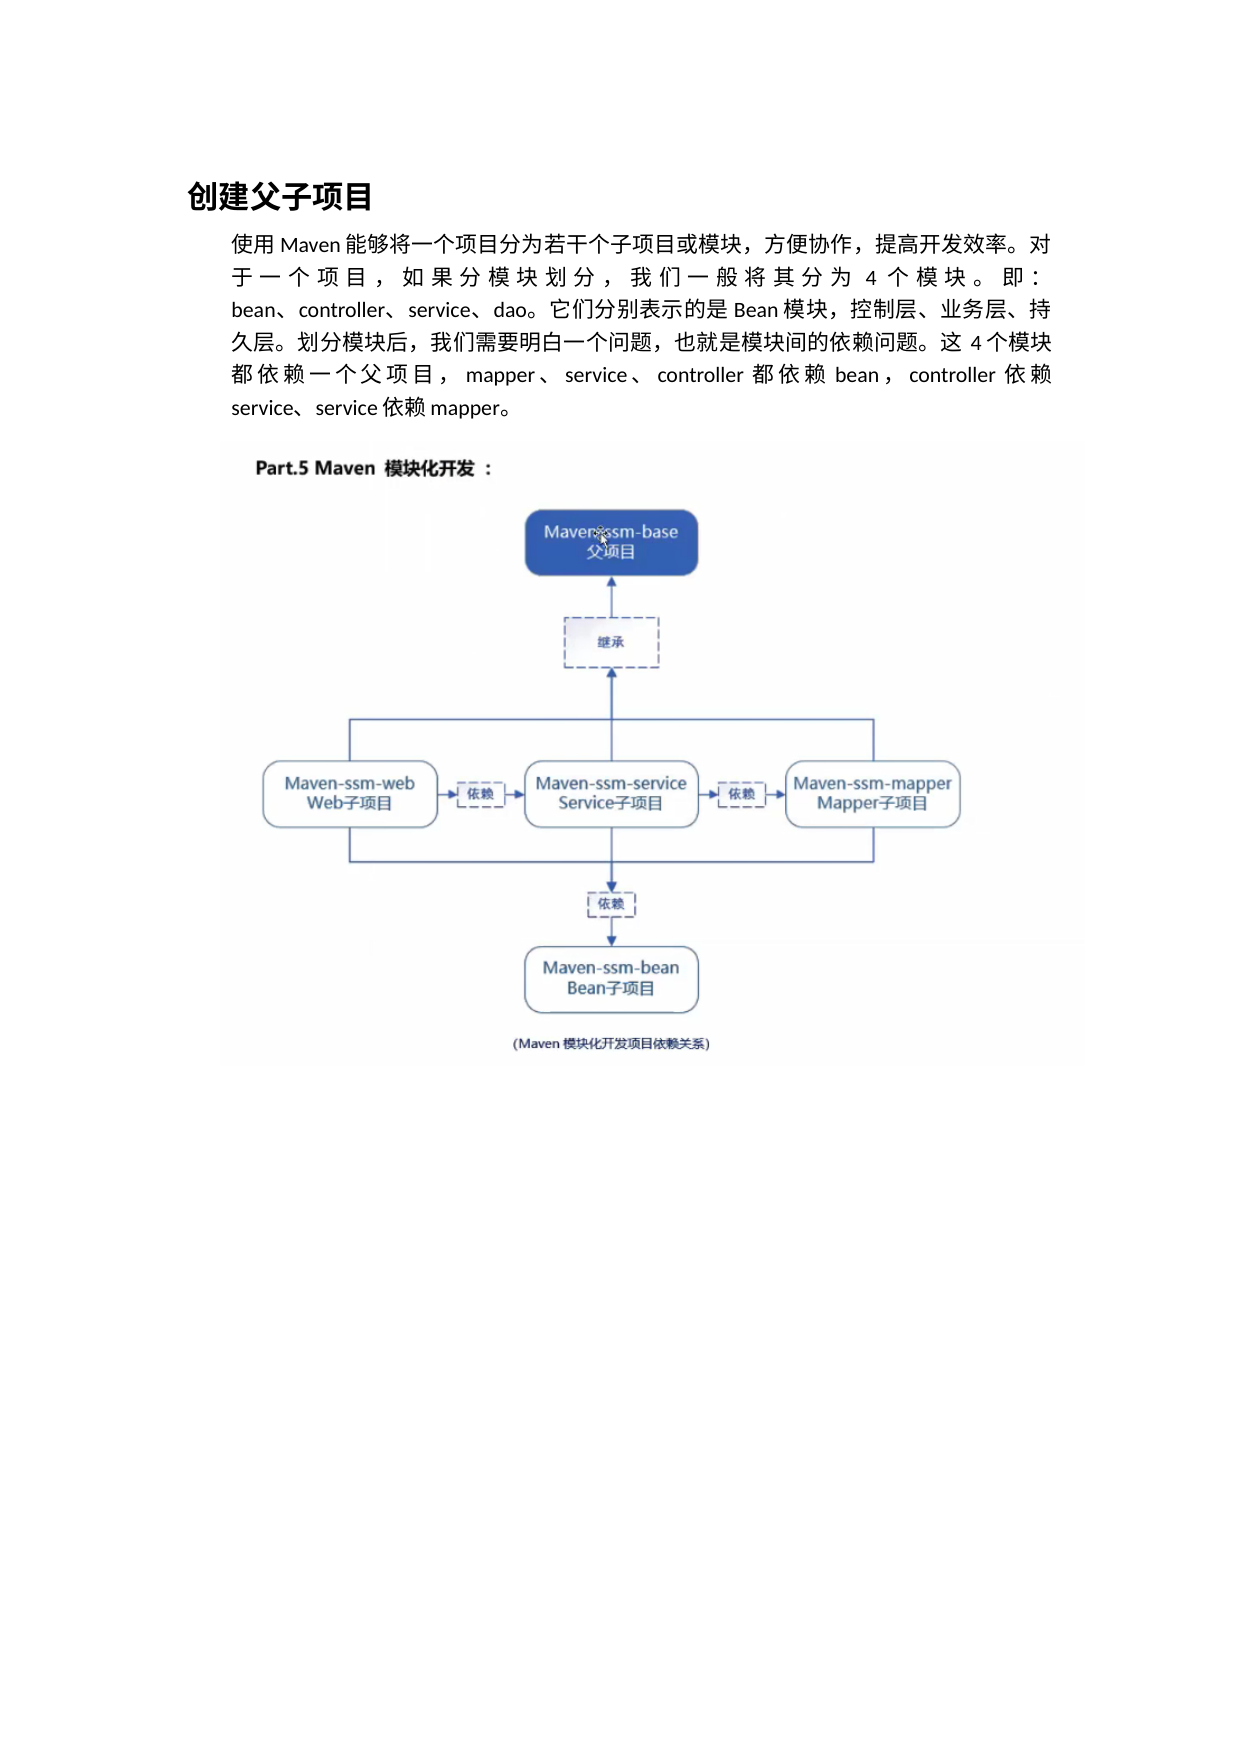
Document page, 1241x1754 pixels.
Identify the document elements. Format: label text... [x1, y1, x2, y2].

subtitle 创建父子项目 [187, 162, 1053, 227]
picture [219, 441, 1085, 1066]
text 使用Maven能够将一个项目分为若干个子项目或模块，方便协作，提高开发效率。对于一个项目，如果分模块划分，我们一般将其分为4个模块。即：bean、controller、service、dao。它们分别表示的是Bean模块，控制层、业务层、持久层。划分模块后，我们需要明白一个问题，也就是模块间的依赖问题。这4个模块都依赖一个父项目，mapper、service、controller都依赖bean，controller依赖service、service依赖mapper。 [231, 227, 1053, 422]
